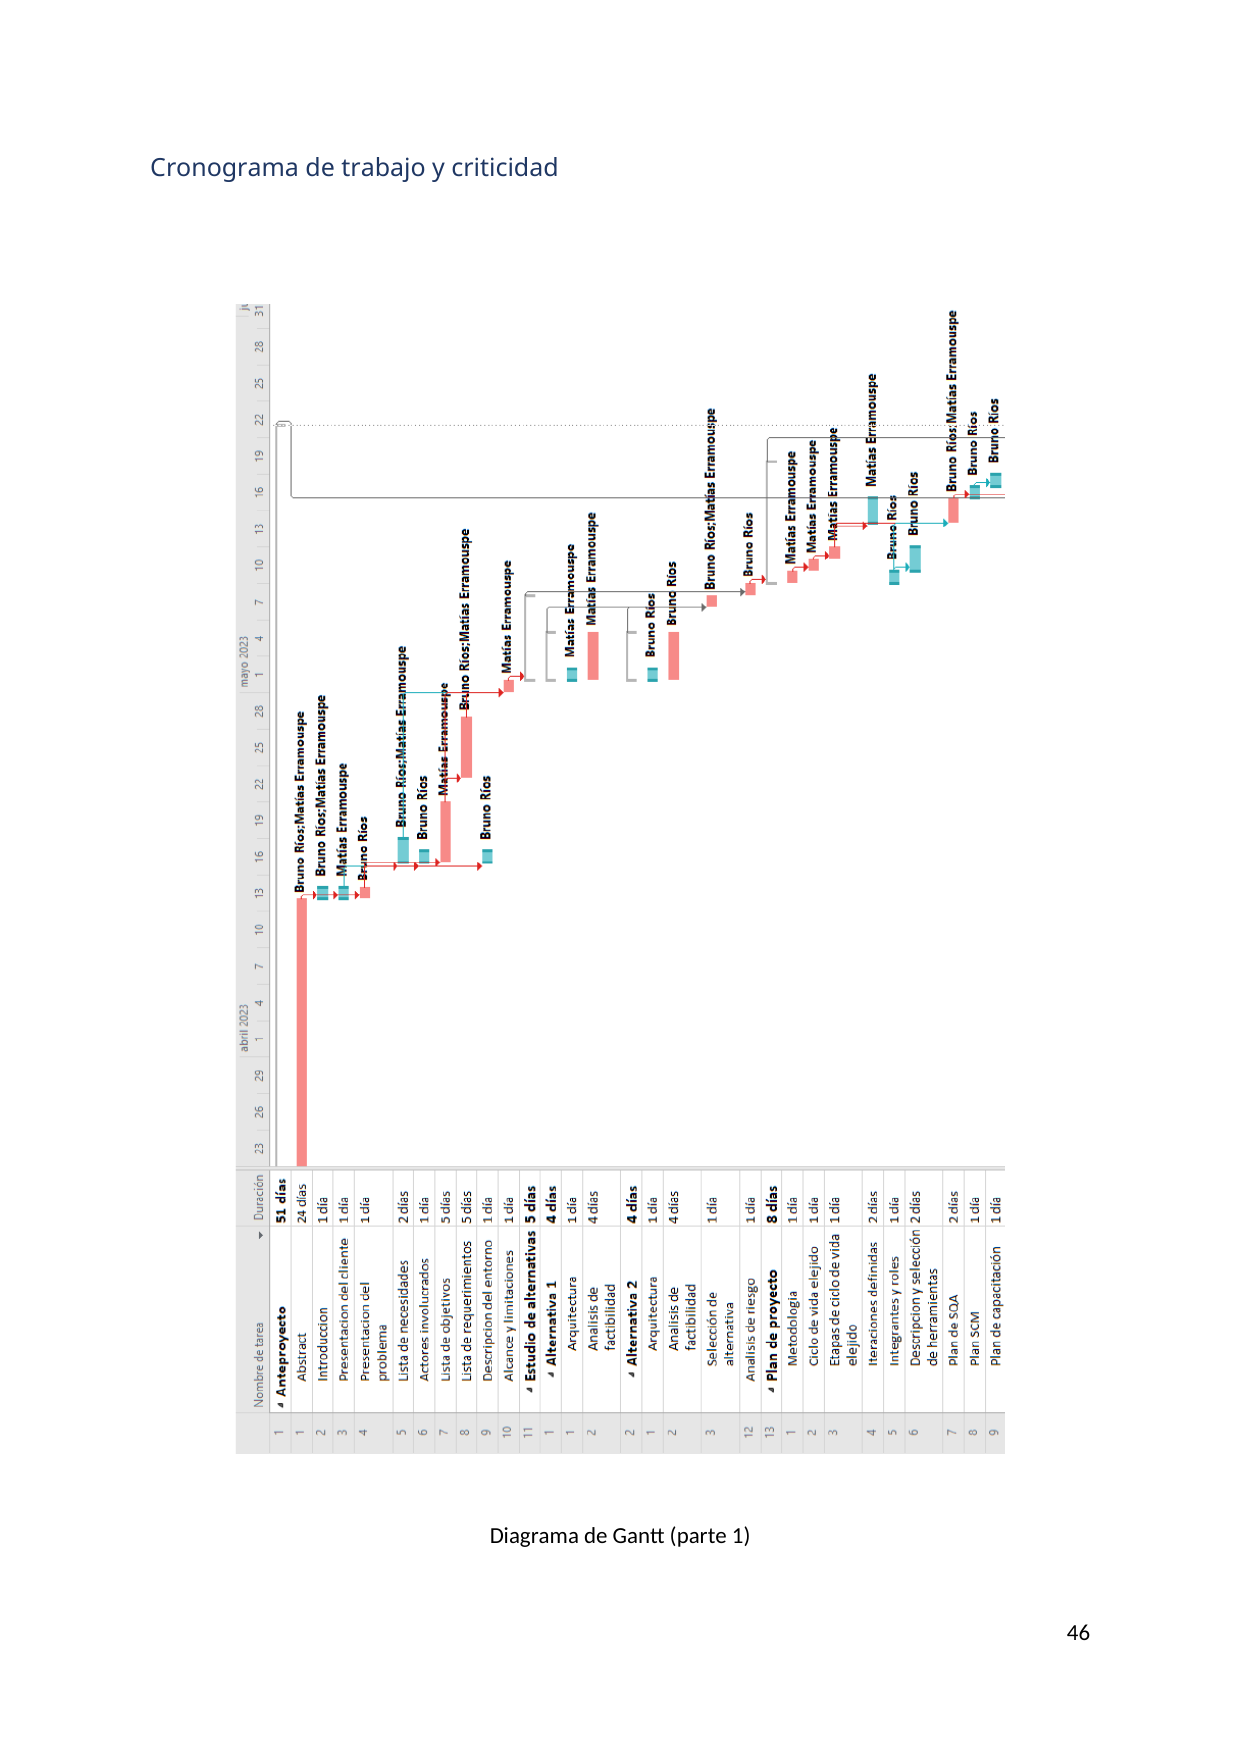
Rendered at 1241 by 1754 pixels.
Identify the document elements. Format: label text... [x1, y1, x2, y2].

subtitle Cronograma de trabajo y criticidad [150, 150, 1090, 184]
text Diagrama de Gantt (parte 1) [150, 1521, 1090, 1549]
picture [236, 305, 1005, 1453]
